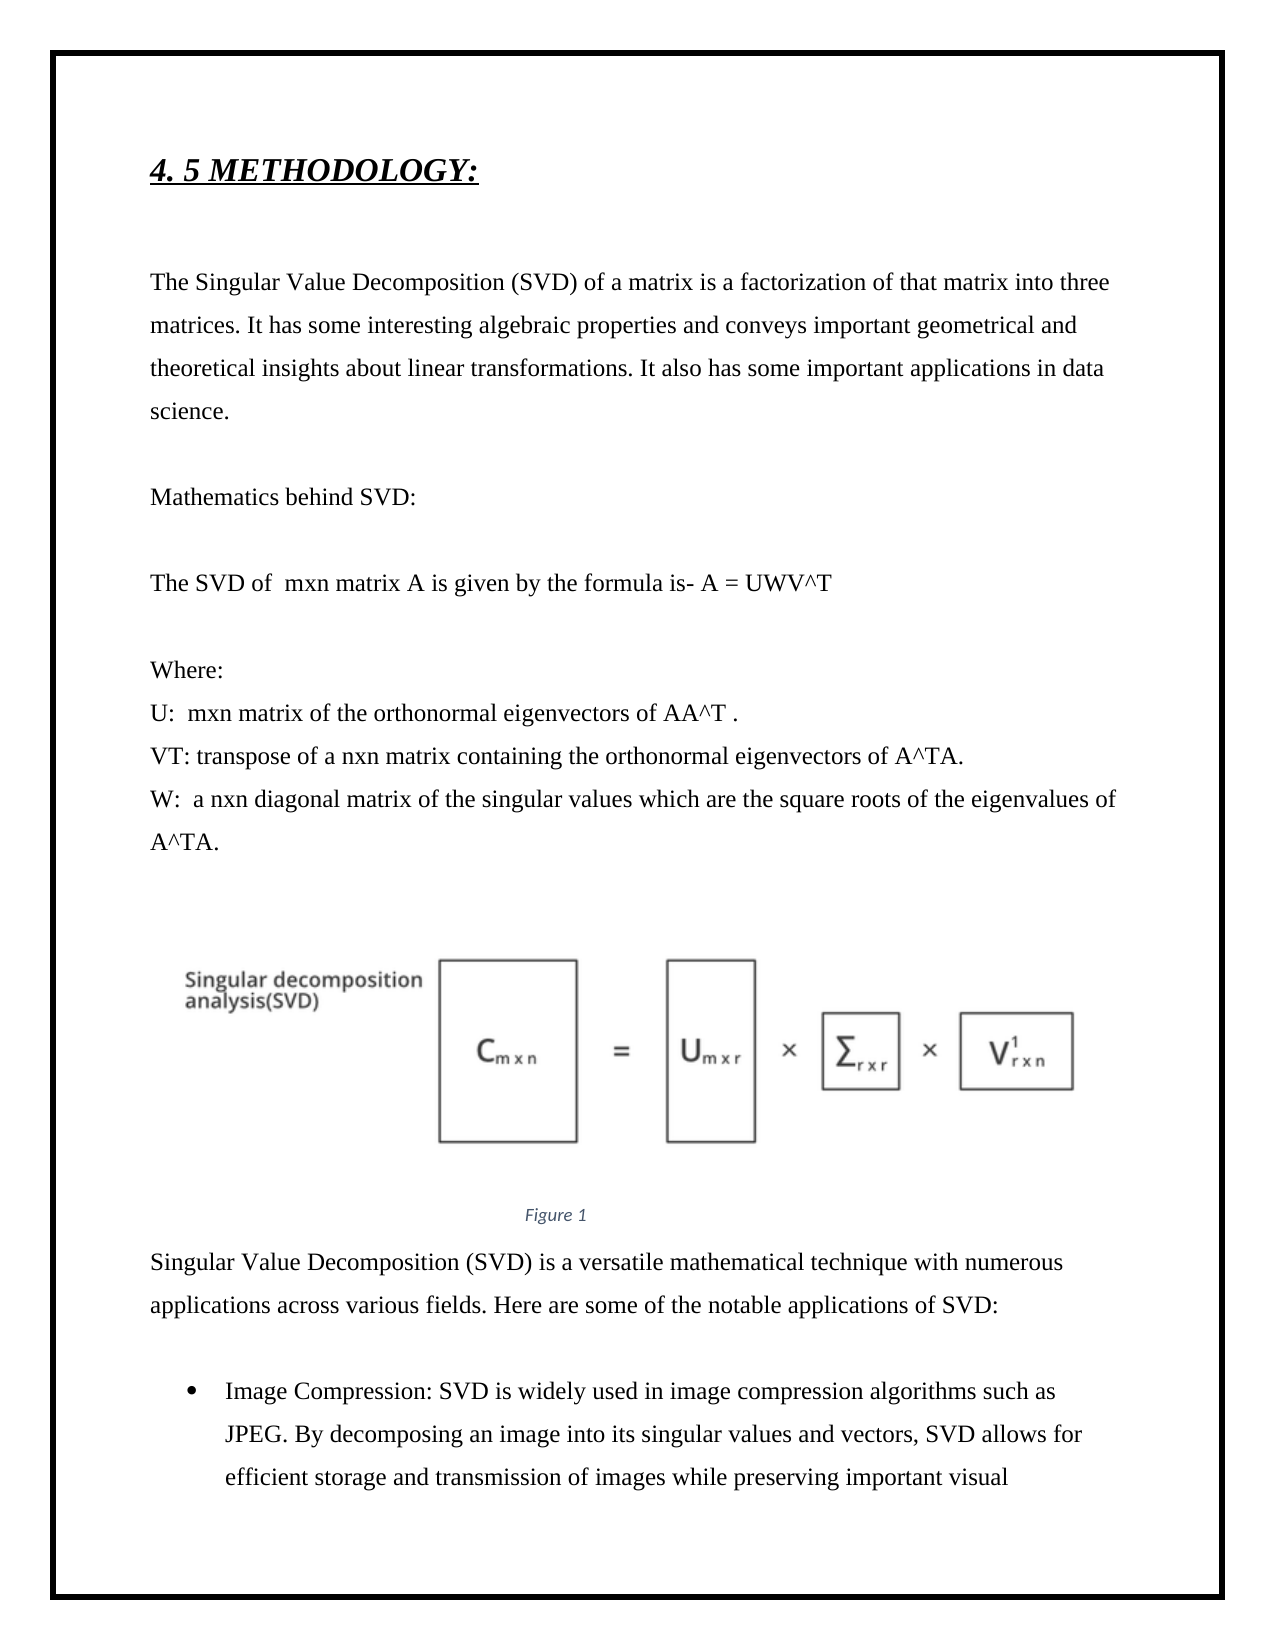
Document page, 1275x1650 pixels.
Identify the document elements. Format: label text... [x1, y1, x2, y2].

picture [150, 913, 1125, 1190]
text W: a nxn diagonal matrix of the singular values which are the square roots of the eigenvalues of A^TA. [150, 784, 1125, 856]
text Mathematics behind SVD: [150, 482, 1125, 511]
text The Singular Value Decomposition (SVD) of a matrix is a factorization of that matrix into three matrices. It has some interesting algebraic properties and conveys important geometrical and theoretical insights about linear transformations. It also has some important applications in data science. [150, 267, 1125, 425]
text Where: [150, 655, 1125, 683]
text VT: transpose of a nxn matrix containing the orthonormal eigenvectors of A^TA. [150, 741, 1125, 770]
text Singular Value Decomposition (SVD) is a versatile mathematical technique with numerous applications across various fields. Here are some of the notable applications of SVD: [150, 1247, 1125, 1319]
text U: mxn matrix of the orthonormal eigenvectors of AA^T . [150, 698, 1125, 727]
text The SVD of mxn matrix A is given by the formula is- A = UWV^T [150, 568, 1125, 597]
text 4. 1 METHODOLOGY: [150, 150, 1125, 188]
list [187, 1376, 1125, 1491]
